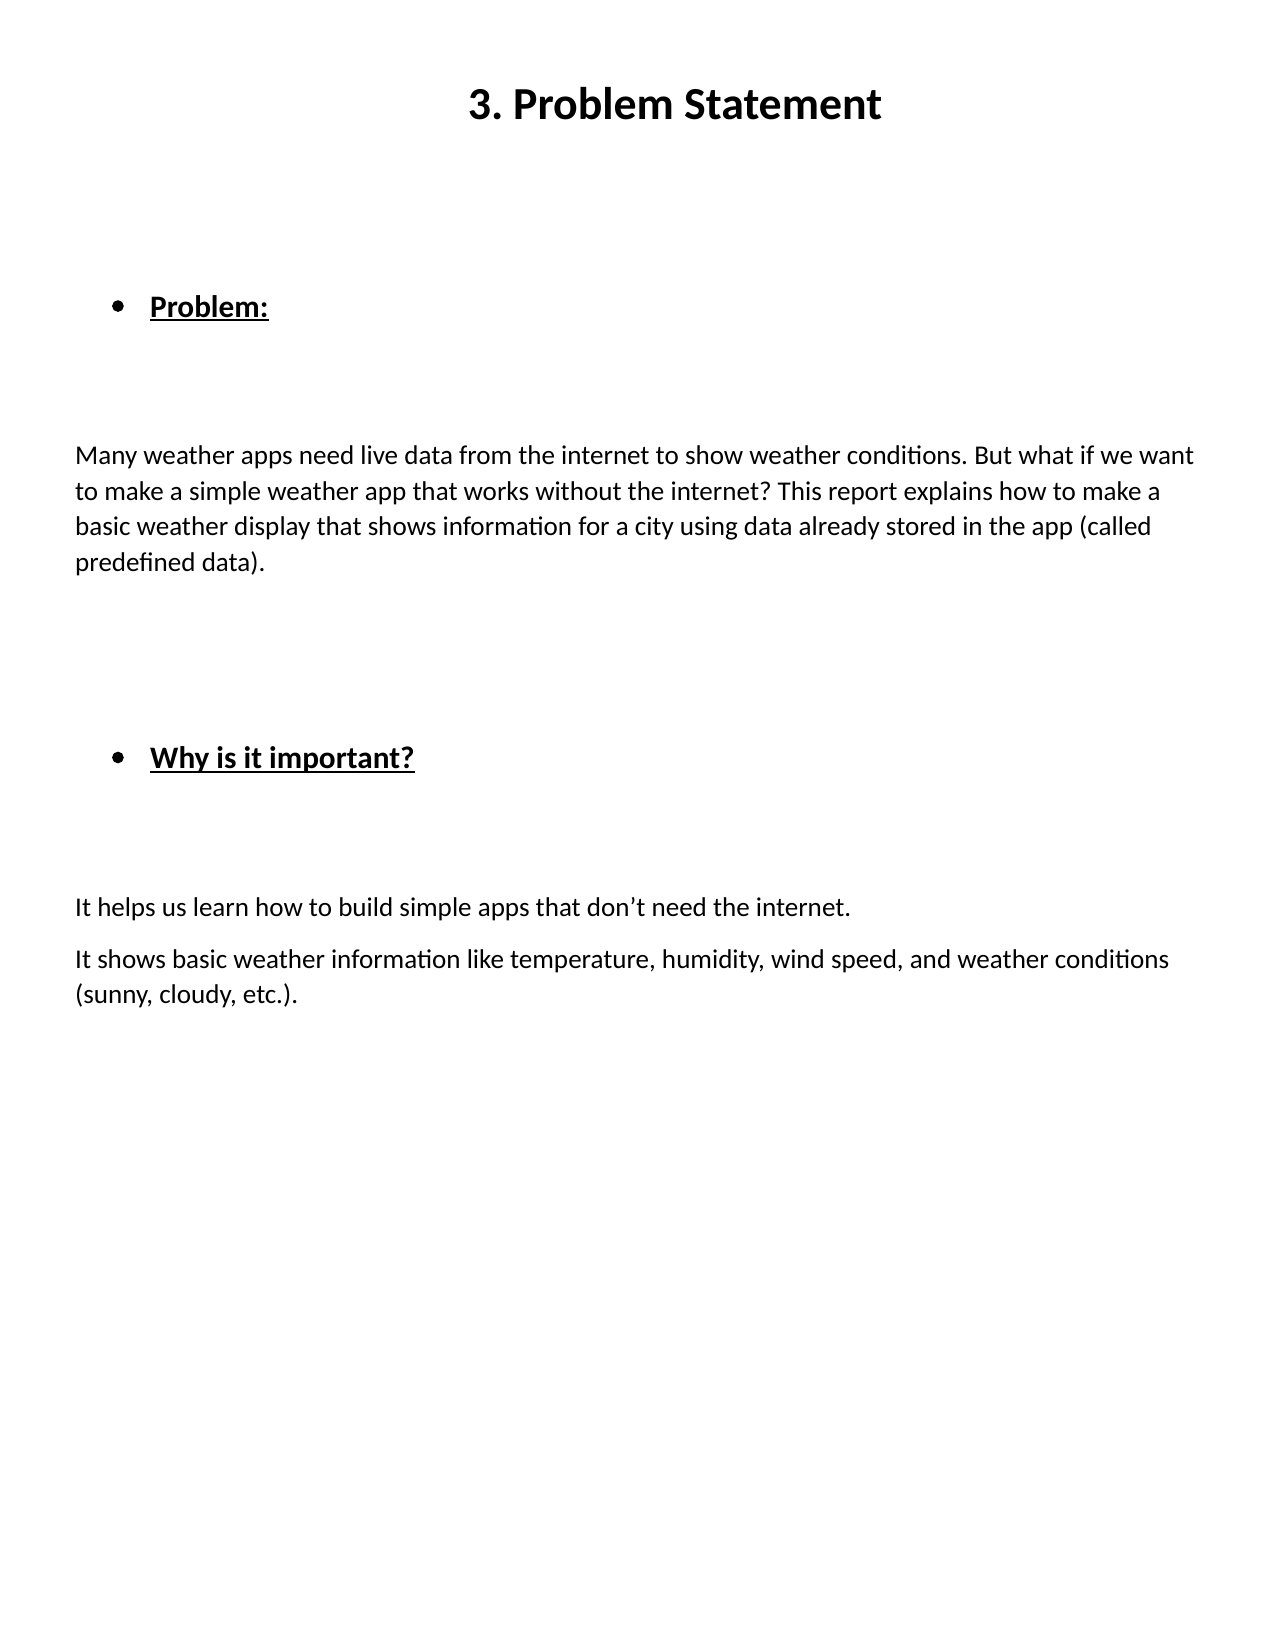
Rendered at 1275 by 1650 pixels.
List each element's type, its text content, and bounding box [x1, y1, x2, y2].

list Why is it important? [112, 738, 1200, 776]
text It shows basic weather information like temperature, humidity, wind speed, and weather conditions (sunny, cloudy, etc.). [75, 942, 1200, 1011]
list Problem: [112, 287, 1200, 325]
list Problem Statement [150, 75, 1200, 131]
text It helps us learn how to build simple apps that don’t need the internet. [75, 890, 1200, 923]
text Many weather apps need live data from the internet to show weather conditions. But what if we want to make a simple weather app that works without the internet? This report explains how to make a basic weather display that shows information for a city using data already stored in the app (called predefined data). [75, 438, 1200, 578]
